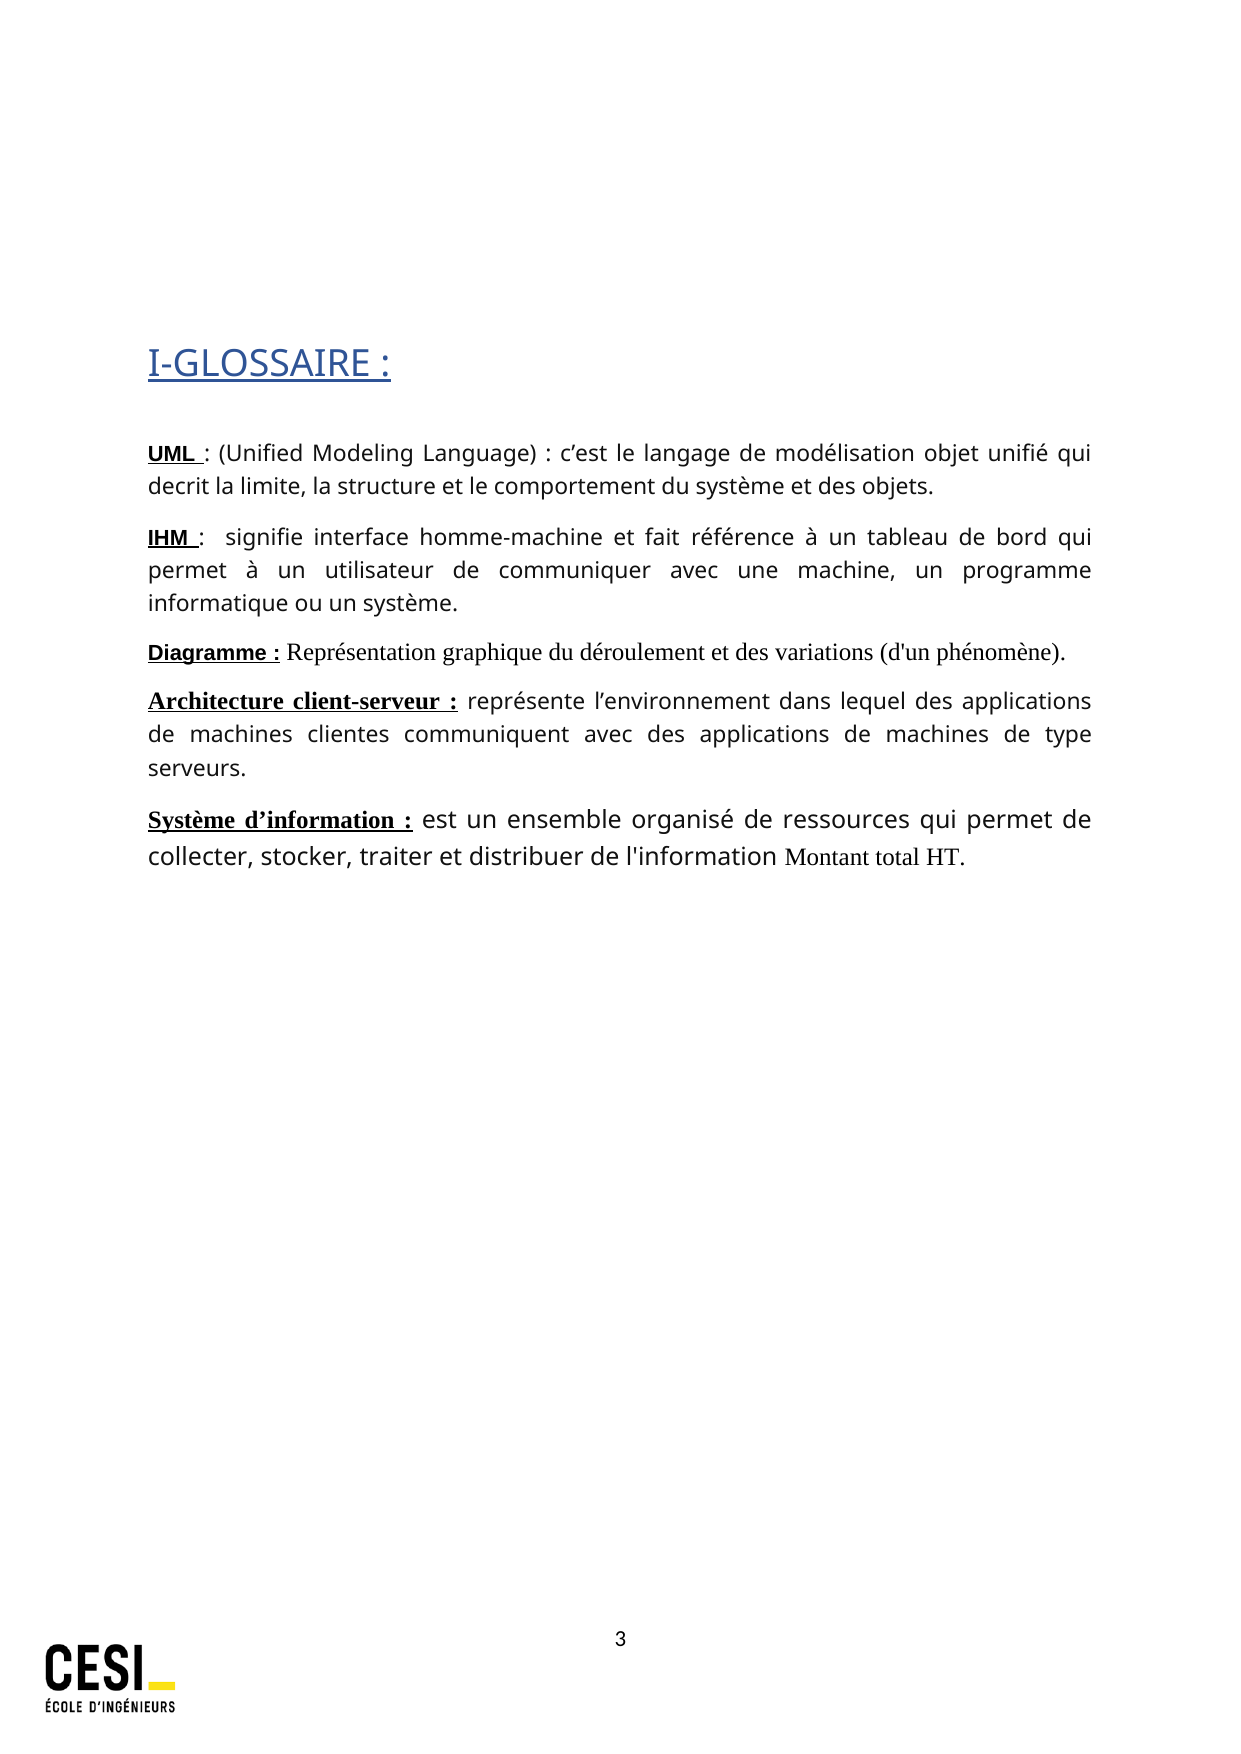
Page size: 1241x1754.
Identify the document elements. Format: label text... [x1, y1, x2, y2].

text Architecture client-serveur : représente l’environnement dans lequel des applications de machines clientes communiquent avec des applications de machines de type serveurs. [148, 685, 1093, 783]
text Système d’information : est un ensemble organisé de ressources qui permet de collecter, stocker, traiter et distribuer de l'information Montant total HT. [148, 802, 1093, 872]
picture [12, 1625, 208, 1732]
text Diagramme : Représentation graphique du déroulement et des variations (d'un phénomène). [148, 637, 1093, 666]
text IHM : signifie interface homme-machine et fait référence à un tableau de bord qui permet à un utilisateur de communiquer avec une machine, un programme informatique ou un système. [148, 520, 1093, 618]
subtitle I-GLOSSAIRE : [148, 336, 1093, 387]
text UML : (Unified Modeling Language) : c’est le langage de modélisation objet unifié qui decrit la limite, la structure et le comportement du système et des objets. [148, 437, 1093, 502]
